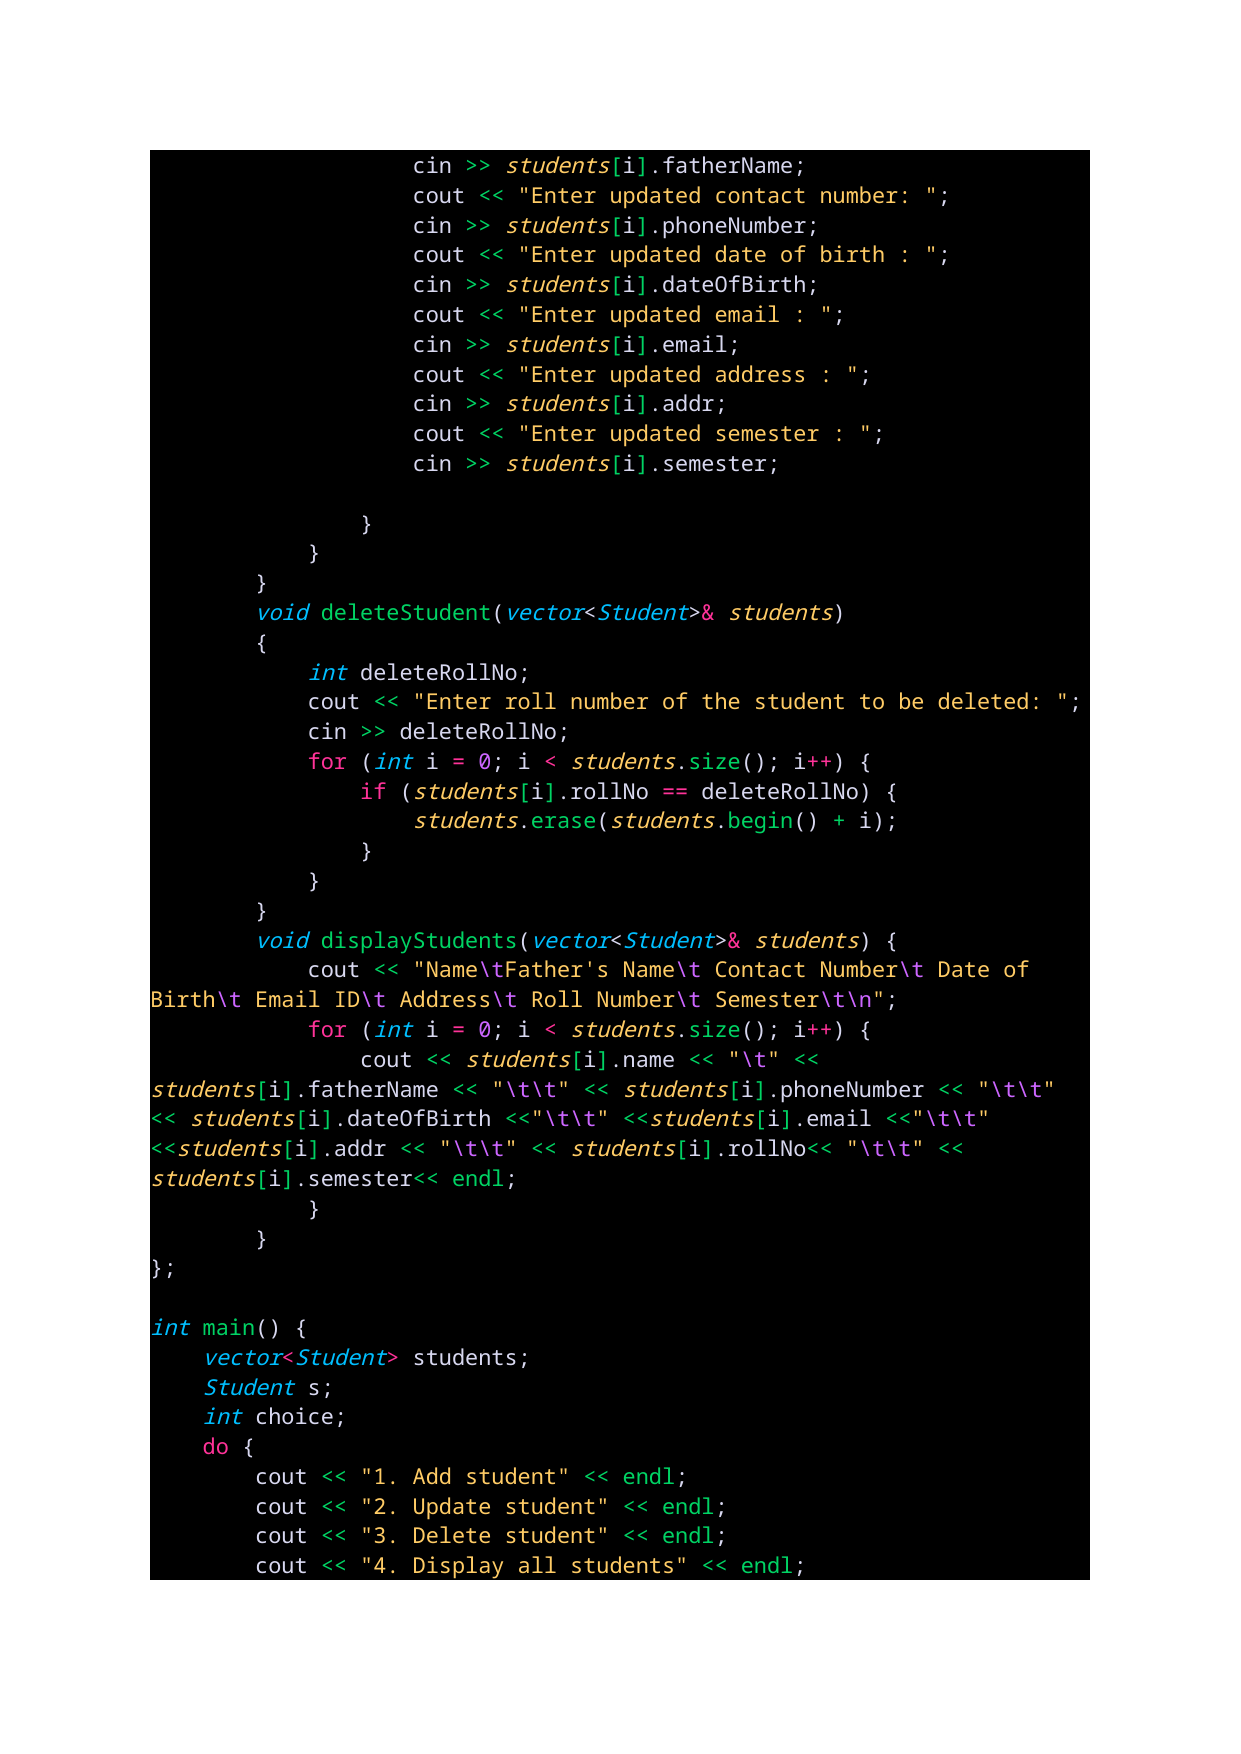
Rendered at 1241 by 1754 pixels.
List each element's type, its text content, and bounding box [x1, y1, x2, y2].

text cin >> students[i].semester; [150, 448, 1090, 478]
text } [150, 507, 1090, 537]
text vector<Student> students; [150, 1342, 1090, 1371]
text cout << "Enter updated date of birth : "; [150, 239, 1090, 269]
text } [150, 1193, 1090, 1222]
text cin >> deleteRollNo; [150, 716, 1090, 746]
text cin >> students[i].phoneNumber; [150, 209, 1090, 239]
text void displayStudents(vector<Student>& students) { [150, 924, 1090, 954]
text cin >> students[i].dateOfBirth; [150, 269, 1090, 299]
text cin >> students[i].fatherName; [150, 150, 1090, 180]
text cout << "Enter updated semester : "; [150, 418, 1090, 448]
text cout << "4. Display all students" << endl; [150, 1550, 1090, 1580]
text } [150, 537, 1090, 567]
text int deleteRollNo; [150, 656, 1090, 686]
text do { [150, 1431, 1090, 1461]
text cin >> students[i].addr; [150, 388, 1090, 418]
text } [150, 865, 1090, 895]
text } [150, 835, 1090, 865]
text cout << students[i].name << "\t" << students[i].fatherName << "\t\t" << students[i].phoneNumber << "\t\t" << students[i].dateOfBirth <<"\t\t" <<students[i].email <<"\t\t" <<students[i].addr << "\t\t" << students[i].rollNo<< "\t\t" << students[i].semester<< endl; [150, 1044, 1090, 1193]
text cout << "Enter updated email : "; [150, 299, 1090, 329]
text cin >> students[i].email; [150, 329, 1090, 358]
text if (students[i].rollNo == deleteRollNo) { [150, 776, 1090, 805]
text cout << "Enter updated address : "; [150, 358, 1090, 388]
text } [150, 567, 1090, 597]
text int main() { [150, 1312, 1090, 1342]
text cout << "3. Delete student" << endl; [150, 1520, 1090, 1550]
text cout << "Enter updated contact number: "; [150, 180, 1090, 209]
text students.erase(students.begin() + i); [150, 805, 1090, 835]
text Student s; [150, 1371, 1090, 1401]
text void deleteStudent(vector<Student>& students) [150, 597, 1090, 627]
text cout << "1. Add student" << endl; [150, 1461, 1090, 1491]
text int choice; [150, 1401, 1090, 1431]
text cout << "Name\tFather's Name\t Contact Number\t Date of Birth\t Email ID\t Address\t Roll Number\t Semester\t\n"; [150, 954, 1090, 1014]
text } [150, 1222, 1090, 1252]
text }; [150, 1252, 1090, 1282]
text { [150, 627, 1090, 656]
text for (int i = 0; i < students.size(); i++) { [150, 1014, 1090, 1044]
text } [150, 895, 1090, 924]
text cout << "2. Update student" << endl; [150, 1491, 1090, 1520]
text cout << "Enter roll number of the student to be deleted: "; [150, 686, 1090, 716]
text for (int i = 0; i < students.size(); i++) { [150, 746, 1090, 776]
